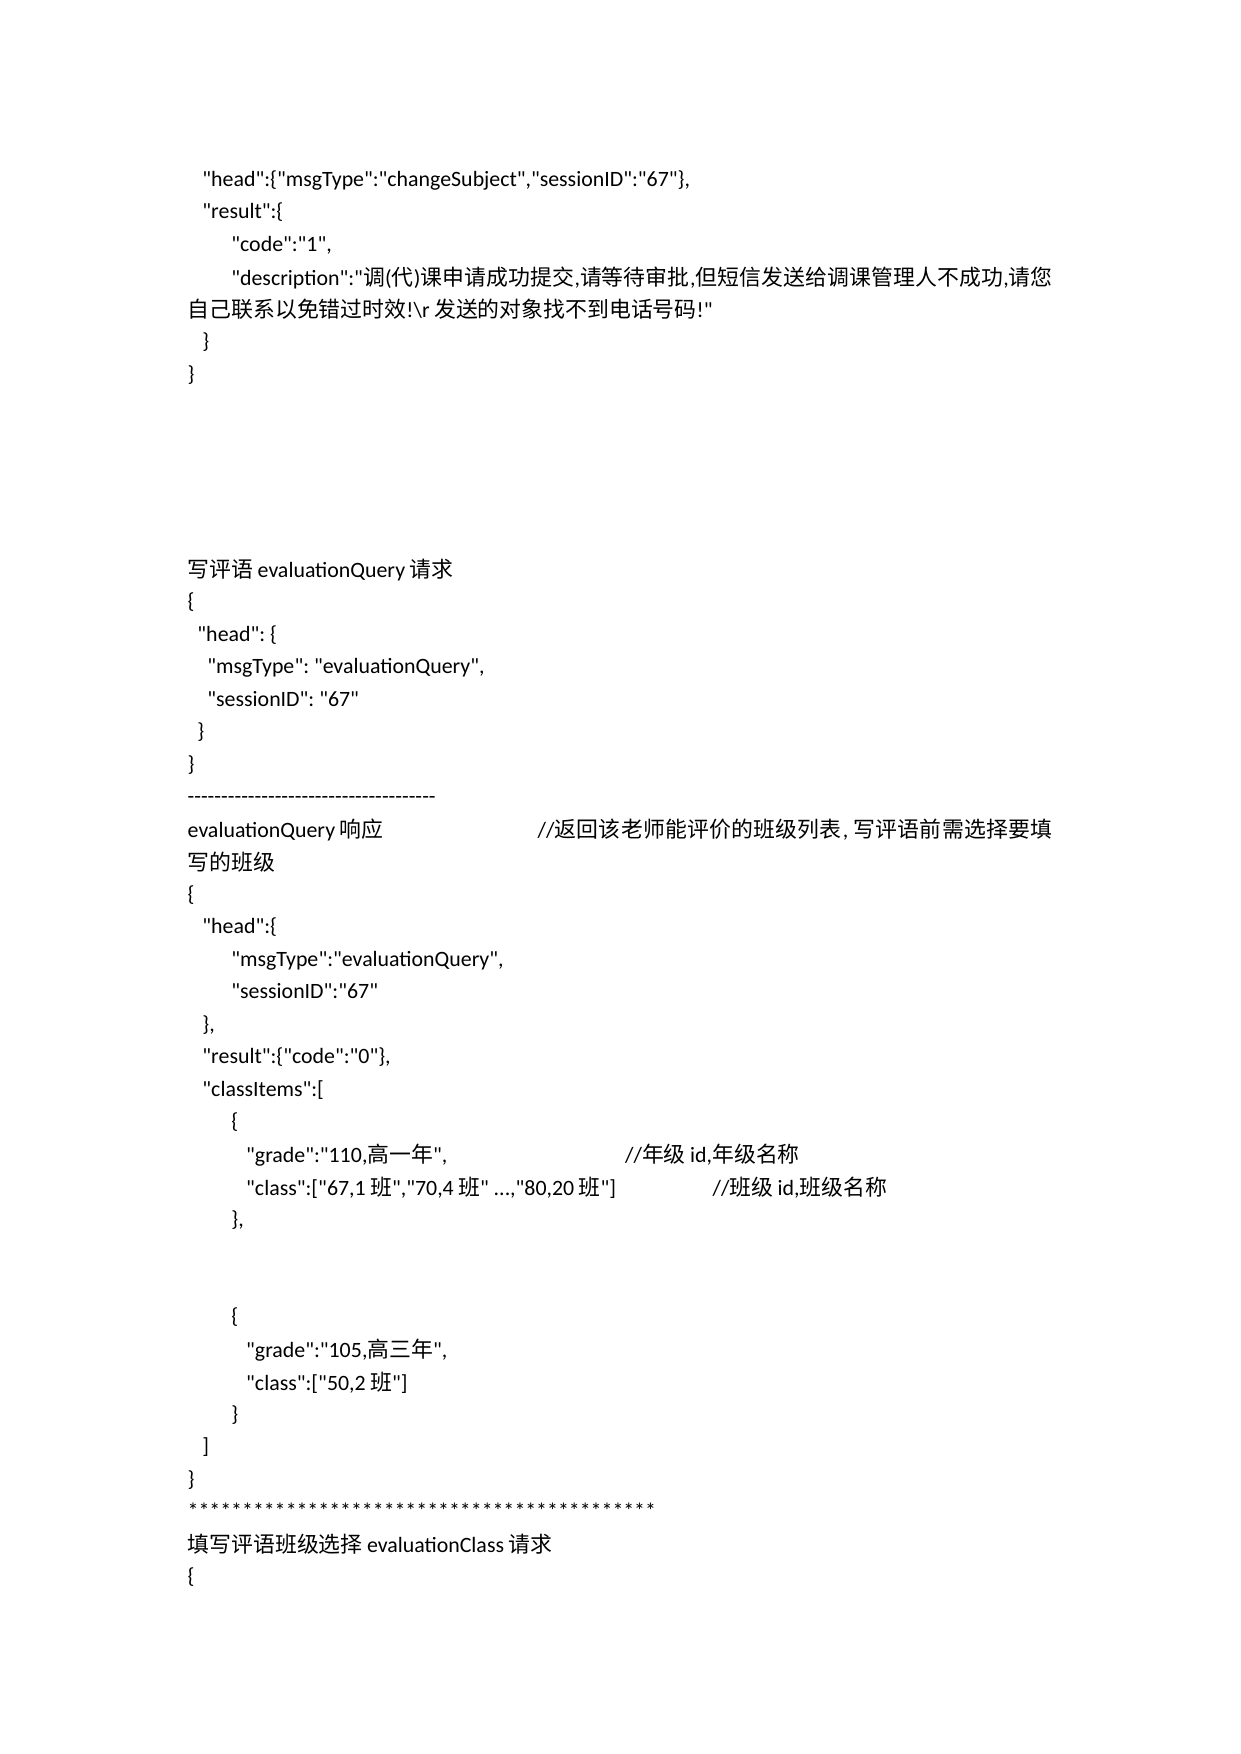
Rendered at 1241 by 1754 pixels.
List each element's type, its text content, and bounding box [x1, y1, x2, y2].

text 填写评语班级选择evaluationClass请求 [187, 1527, 1053, 1559]
text "head":{"msgType":"changeSubject","sessionID":"67"}, [187, 162, 1053, 194]
text { [187, 1559, 1053, 1592]
text "class":["67,1班","70,4班" ...,"80,20班"] //班级id,班级名称 [187, 1169, 1053, 1202]
text } [187, 1462, 1053, 1494]
text { [187, 1104, 1053, 1137]
text "sessionID":"67" [187, 974, 1053, 1007]
text evaluationQuery响应 //返回该老师能评价的班级列表, 写评语前需选择要填写的班级 [187, 812, 1053, 877]
text "msgType": "evaluationQuery", [187, 649, 1053, 682]
text "msgType":"evaluationQuery", [187, 942, 1053, 974]
text 写评语evaluationQuery请求 [187, 552, 1053, 584]
text "grade":"105,高三年", [187, 1332, 1053, 1364]
text ------------------------------------- [187, 779, 1053, 812]
text ] [187, 1429, 1053, 1462]
text "classItems":[ [187, 1072, 1053, 1104]
text "sessionID": "67" [187, 682, 1053, 714]
text "head":{ [187, 909, 1053, 942]
text } [187, 357, 1053, 389]
text { [187, 877, 1053, 909]
text }, [187, 1202, 1053, 1234]
text } [187, 747, 1053, 779]
text ******************************************* [187, 1494, 1053, 1527]
text } [187, 714, 1053, 747]
text "grade":"110,高一年", //年级id,年级名称 [187, 1137, 1053, 1169]
text } [187, 1397, 1053, 1429]
text "result":{ [187, 194, 1053, 227]
text "description":"调(代)课申请成功提交,请等待审批,但短信发送给调课管理人不成功,请您自己联系以免错过时效!\r发送的对象找不到电话号码!" [187, 259, 1053, 324]
text "class":["50,2班"] [187, 1364, 1053, 1397]
text "result":{"code":"0"}, [187, 1039, 1053, 1072]
text } [187, 324, 1053, 357]
text { [187, 1299, 1053, 1332]
text "code":"1", [187, 227, 1053, 259]
text { [187, 584, 1053, 617]
text }, [187, 1007, 1053, 1039]
text "head": { [187, 617, 1053, 649]
